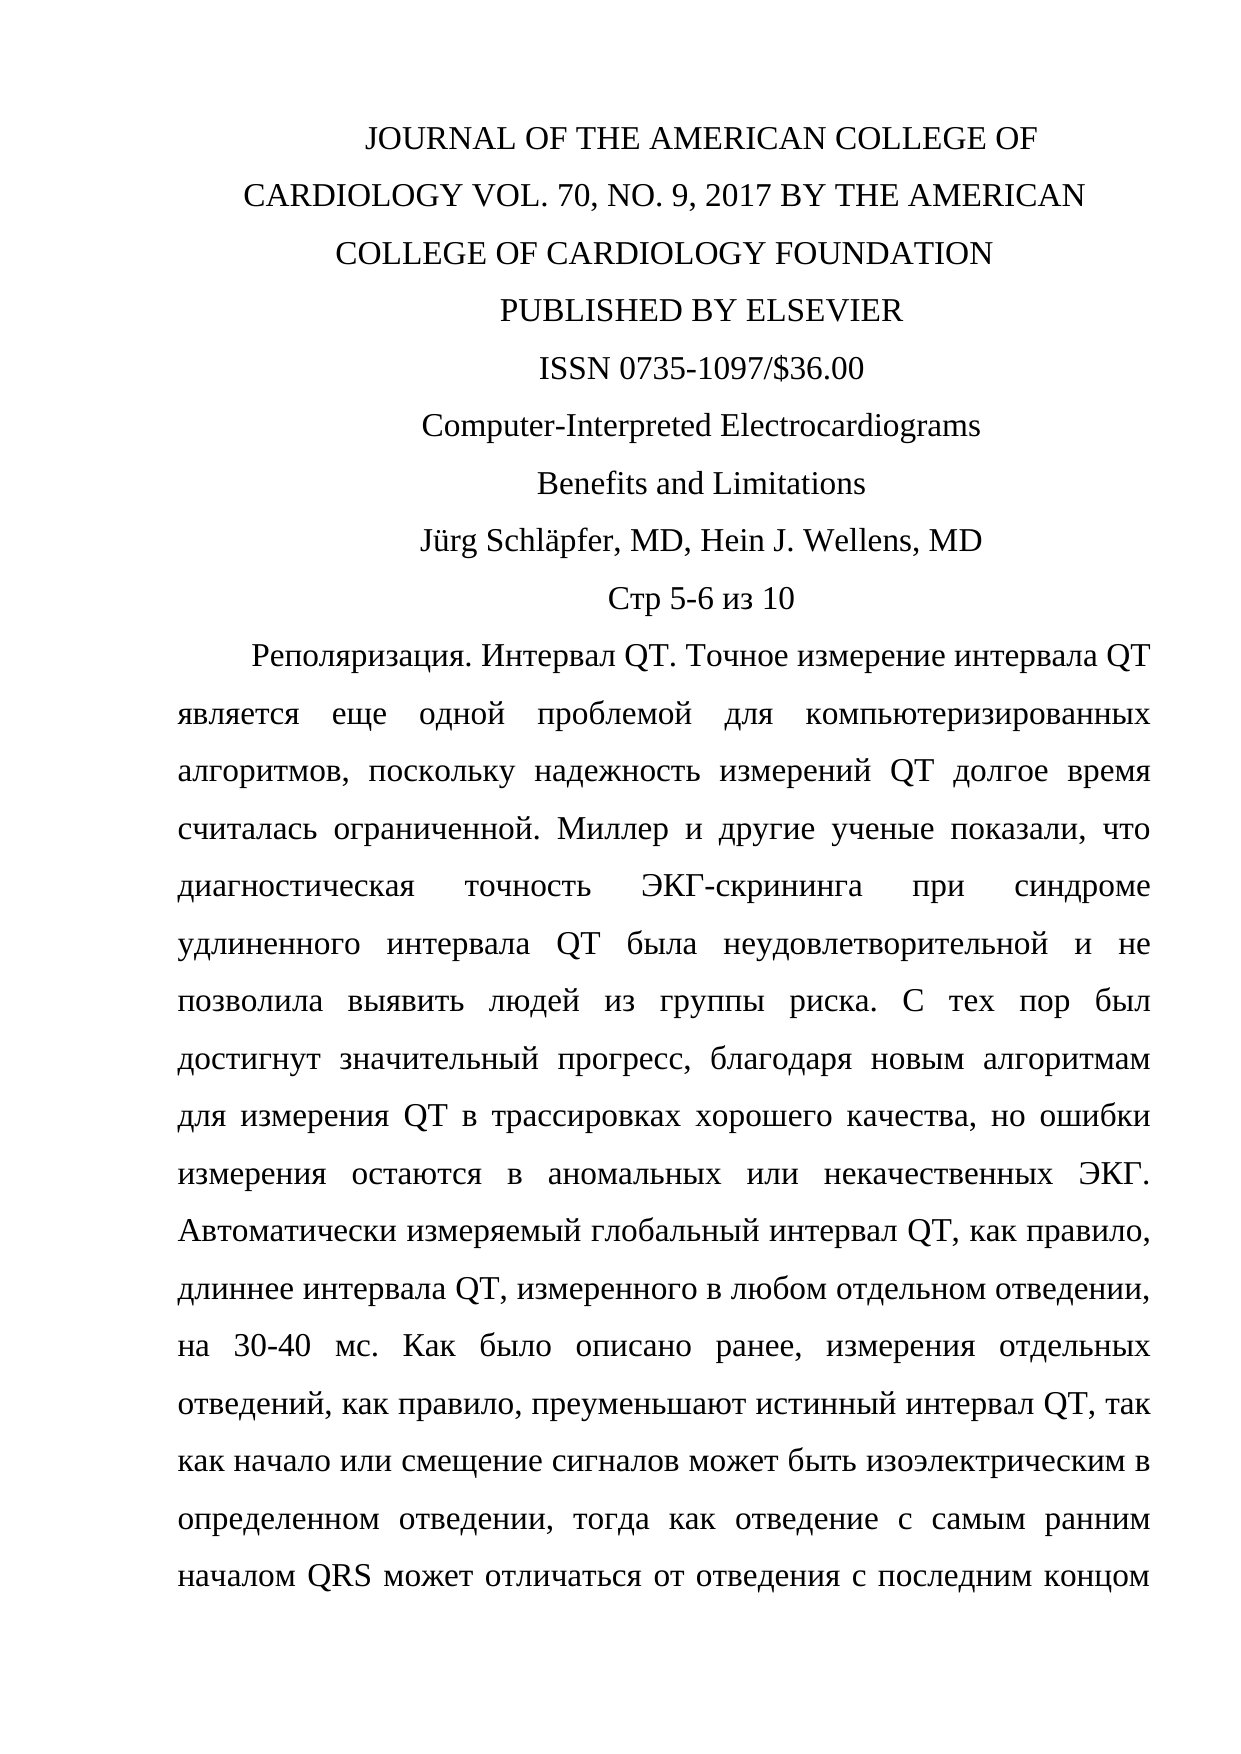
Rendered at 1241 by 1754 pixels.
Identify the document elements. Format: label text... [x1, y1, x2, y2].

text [177, 636, 1152, 1594]
text PUBLISHED BY ELSEVIER [177, 291, 1152, 329]
text Стр 5-6 из 10 [177, 578, 1152, 616]
text ISSN 0735-1097/$36.00 [177, 348, 1152, 386]
text Computer-Interpreted Electrocardiograms [177, 406, 1152, 444]
text Benefits and Limitations [177, 463, 1152, 501]
text JOURNAL OF THE AMERICAN COLLEGE OF CARDIOLOGY VOL. 70, NO. 9, 2017 BY THE AMERICAN COLLEGE OF CARDIOLOGY FOUNDATION [177, 118, 1152, 271]
text Jürg Schläpfer, MD, Hein J. Wellens, MD [177, 521, 1152, 559]
